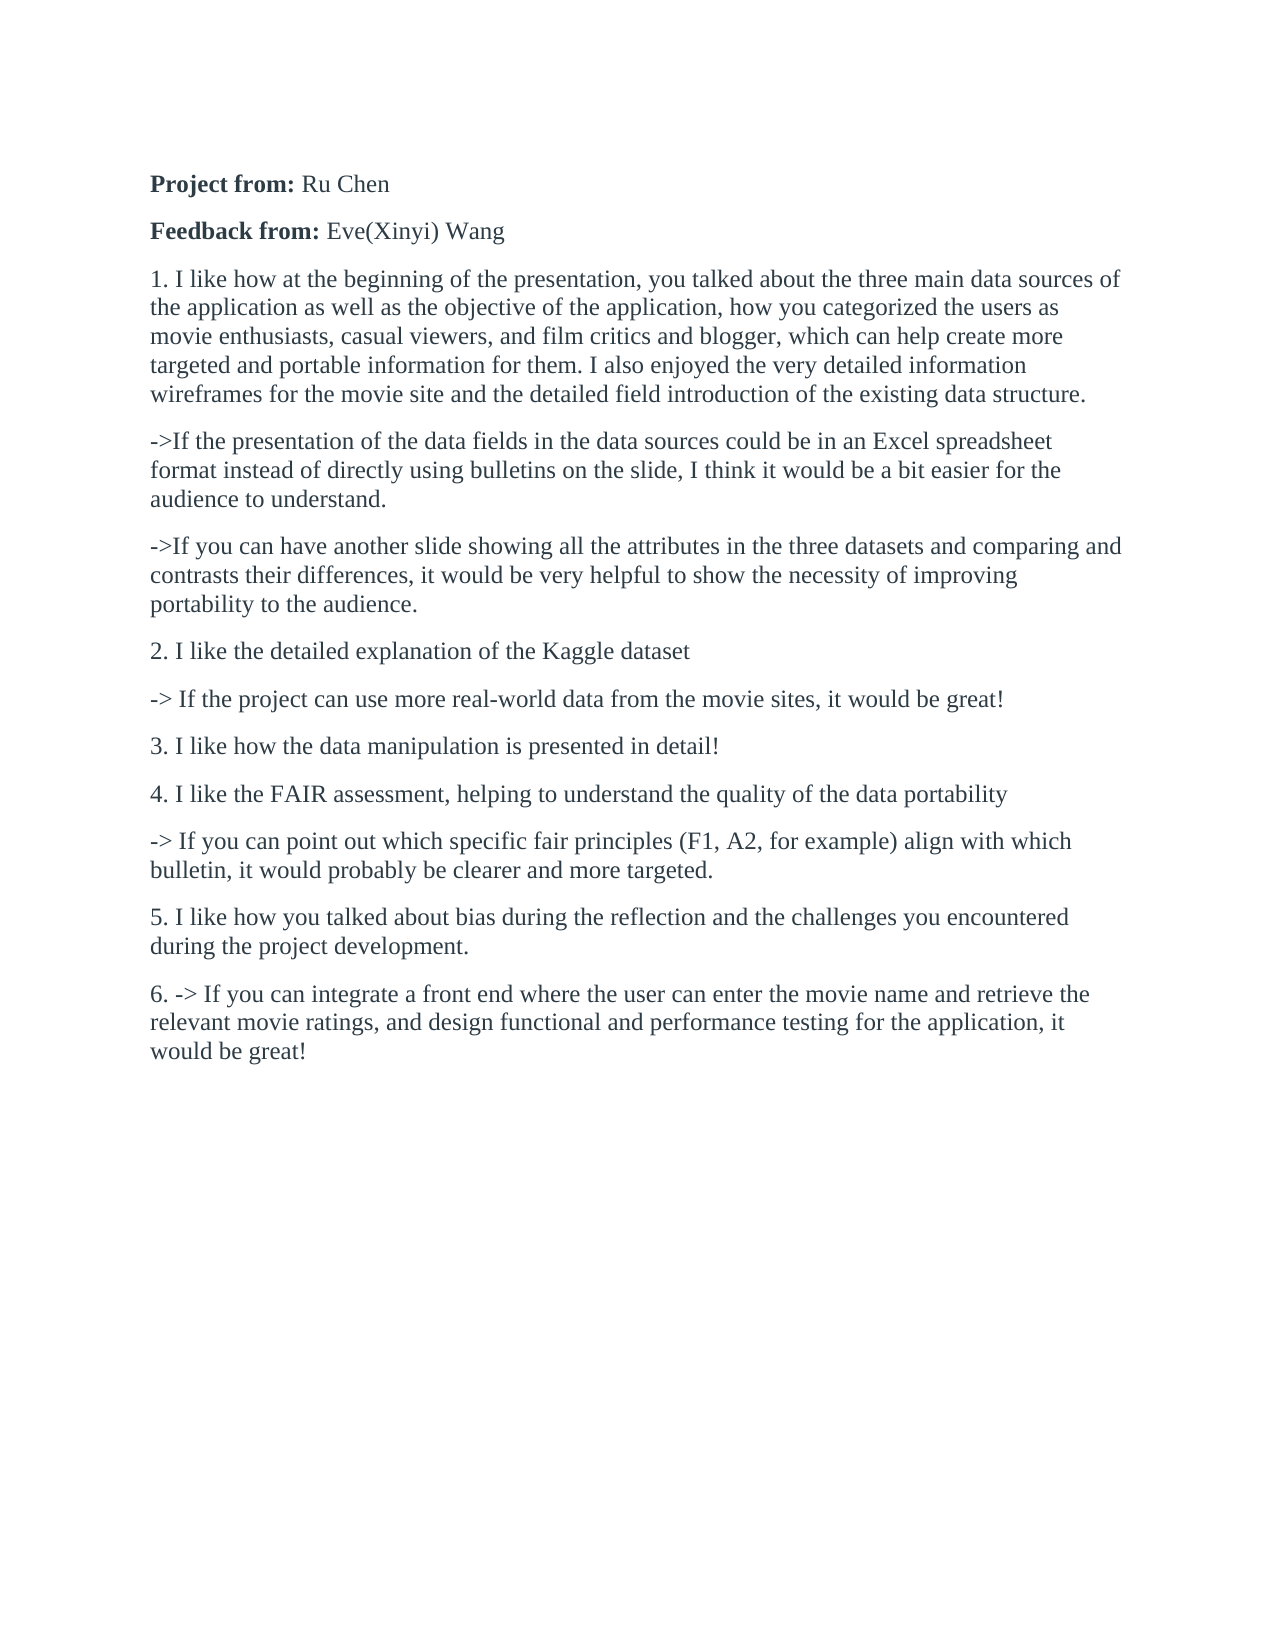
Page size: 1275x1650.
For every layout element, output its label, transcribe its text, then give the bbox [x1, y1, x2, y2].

text 3. I like how the data manipulation is presented in detail! [150, 731, 1125, 760]
text 1. I like how at the beginning of the presentation, you talked about the three main data sources of the application as well as the objective of the application, how you categorized the users as movie enthusiasts, casual viewers, and film critics and blogger, which can help create more targeted and portable information for them. I also enjoyed the very detailed information wireframes for the movie site and the detailed field introduction of the existing data structure. [150, 264, 1125, 407]
text 2. I like the detailed explanation of the Kaggle dataset [150, 636, 1125, 665]
text ->If the presentation of the data fields in the data sources could be in an Excel spreadsheet format instead of directly using bulletins on the slide, I think it would be a bit easier for the audience to understand. [150, 426, 1125, 512]
text 4. I like the FAIR assessment, helping to understand the quality of the data portability [150, 779, 1125, 807]
text Project from: Ru Chen [150, 169, 1125, 197]
text -> If the project can use more real-world data from the movie sites, it would be great! [150, 684, 1125, 712]
text ->If you can have another slide showing all the attributes in the three datasets and comparing and contrasts their differences, it would be very helpful to show the necessity of improving portability to the audience. [150, 531, 1125, 617]
text Feedback from: Eve(Xinyi) Wang [150, 216, 1125, 245]
text 6. -> If you can integrate a front end where the user can enter the movie name and retrieve the relevant movie ratings, and design functional and performance testing for the application, it would be great! [150, 979, 1125, 1065]
text 5. I like how you talked about bias during the reflection and the challenges you encountered during the project development. [150, 902, 1125, 960]
text -> If you can point out which specific fair principles (F1, A2, for example) align with which bulletin, it would probably be clearer and more targeted. [150, 826, 1125, 884]
